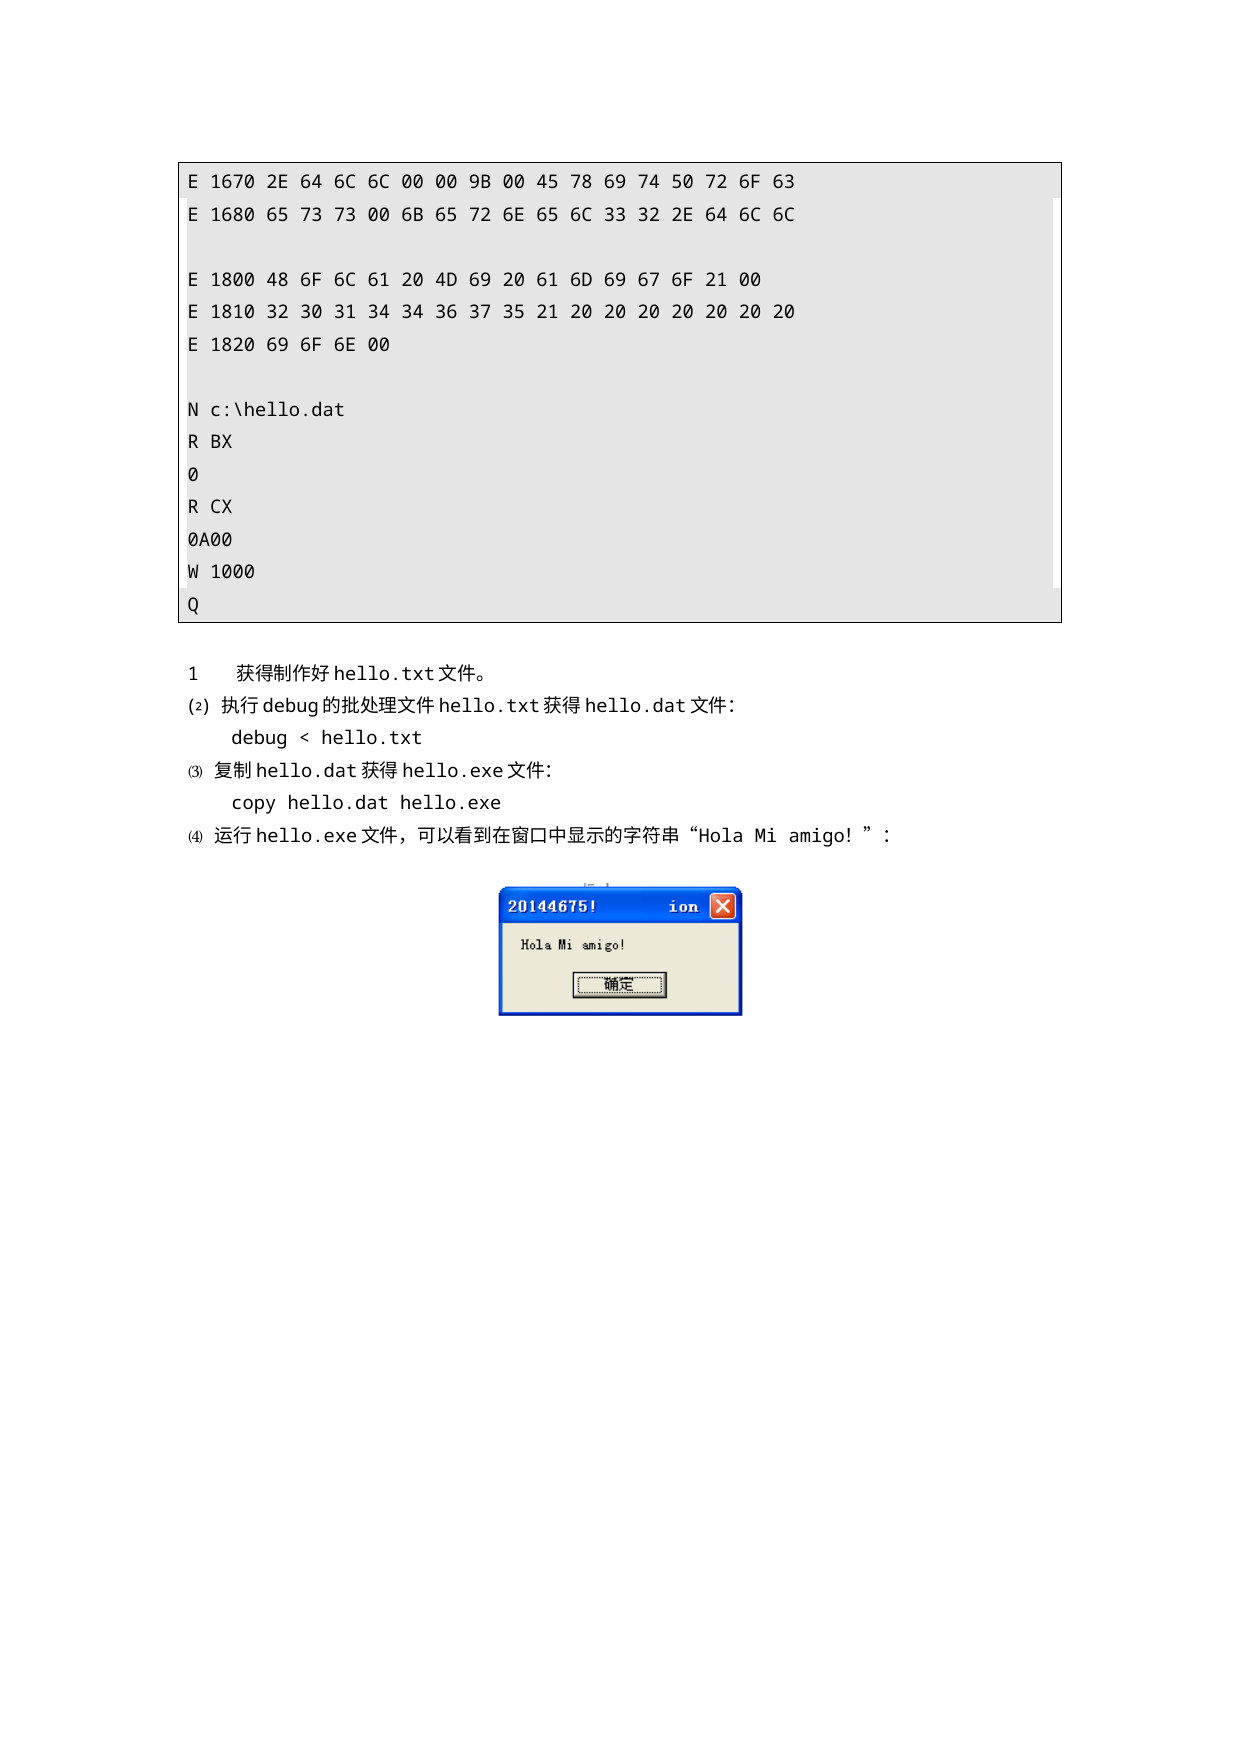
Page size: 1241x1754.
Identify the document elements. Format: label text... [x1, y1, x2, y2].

text Q [179, 584, 1061, 622]
text debug < hello.txt [187, 721, 1053, 753]
list 获得制作好hello.txt文件。 [187, 656, 1053, 688]
text E 1810 32 30 31 34 34 36 37 35 21 20 20 20 20 20 20 20 [187, 295, 1053, 328]
text ⑷ 运行hello.exe文件，可以看到在窗口中显示的字符串“Hola Mi amigo！”： [187, 818, 1053, 851]
text ⑶ 复制hello.dat获得hello.exe文件： [187, 753, 1053, 786]
text R CX [187, 490, 1053, 523]
text E 1800 48 6F 6C 61 20 4D 69 20 61 6D 69 67 6F 21 00 [187, 263, 1053, 295]
text 0 [187, 458, 1053, 490]
text E 1820 69 6F 6E 00 [187, 328, 1053, 360]
text E 1680 65 73 73 00 6B 65 72 6E 65 6C 33 32 2E 64 6C 6C [187, 198, 1053, 230]
text ⑵ 执行debug的批处理文件hello.txt获得hello.dat文件： [187, 688, 1053, 721]
text copy hello.dat hello.exe [187, 786, 1053, 818]
picture [485, 883, 755, 1021]
text 0A00 [187, 523, 1053, 555]
text N c:\hello.dat [187, 393, 1053, 425]
text R BX [187, 425, 1053, 458]
text E 1670 2E 64 6C 6C 00 00 9B 00 45 78 69 74 50 72 6F 63 [179, 163, 1061, 198]
text W 1000 [187, 555, 1053, 584]
